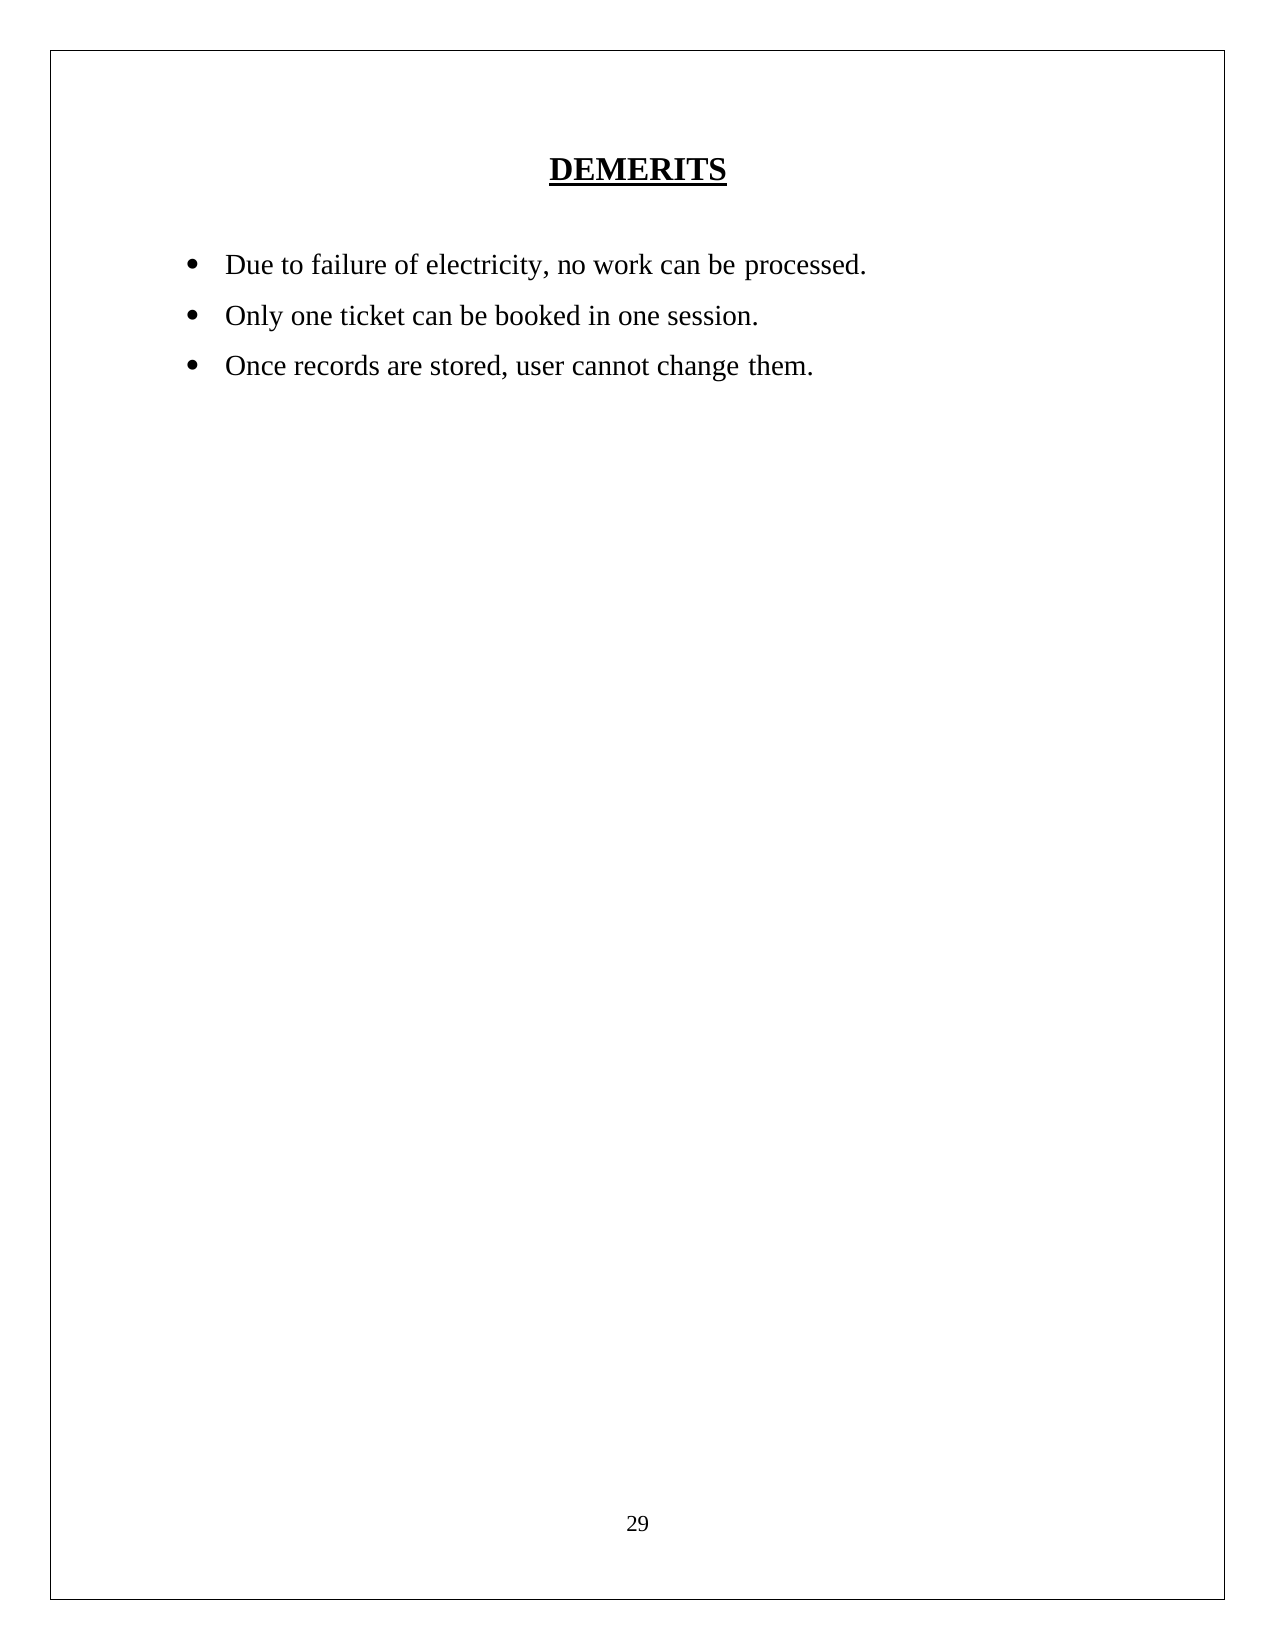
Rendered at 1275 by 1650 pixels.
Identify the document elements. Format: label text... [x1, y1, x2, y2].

list Only one ticket can be booked in one session. [187, 298, 1138, 331]
list Due to failure of electricity, no work can be processed. [187, 247, 1138, 281]
list Once records are stored, user cannot change them. [187, 348, 1138, 382]
subtitle DEMERITS [448, 149, 827, 188]
